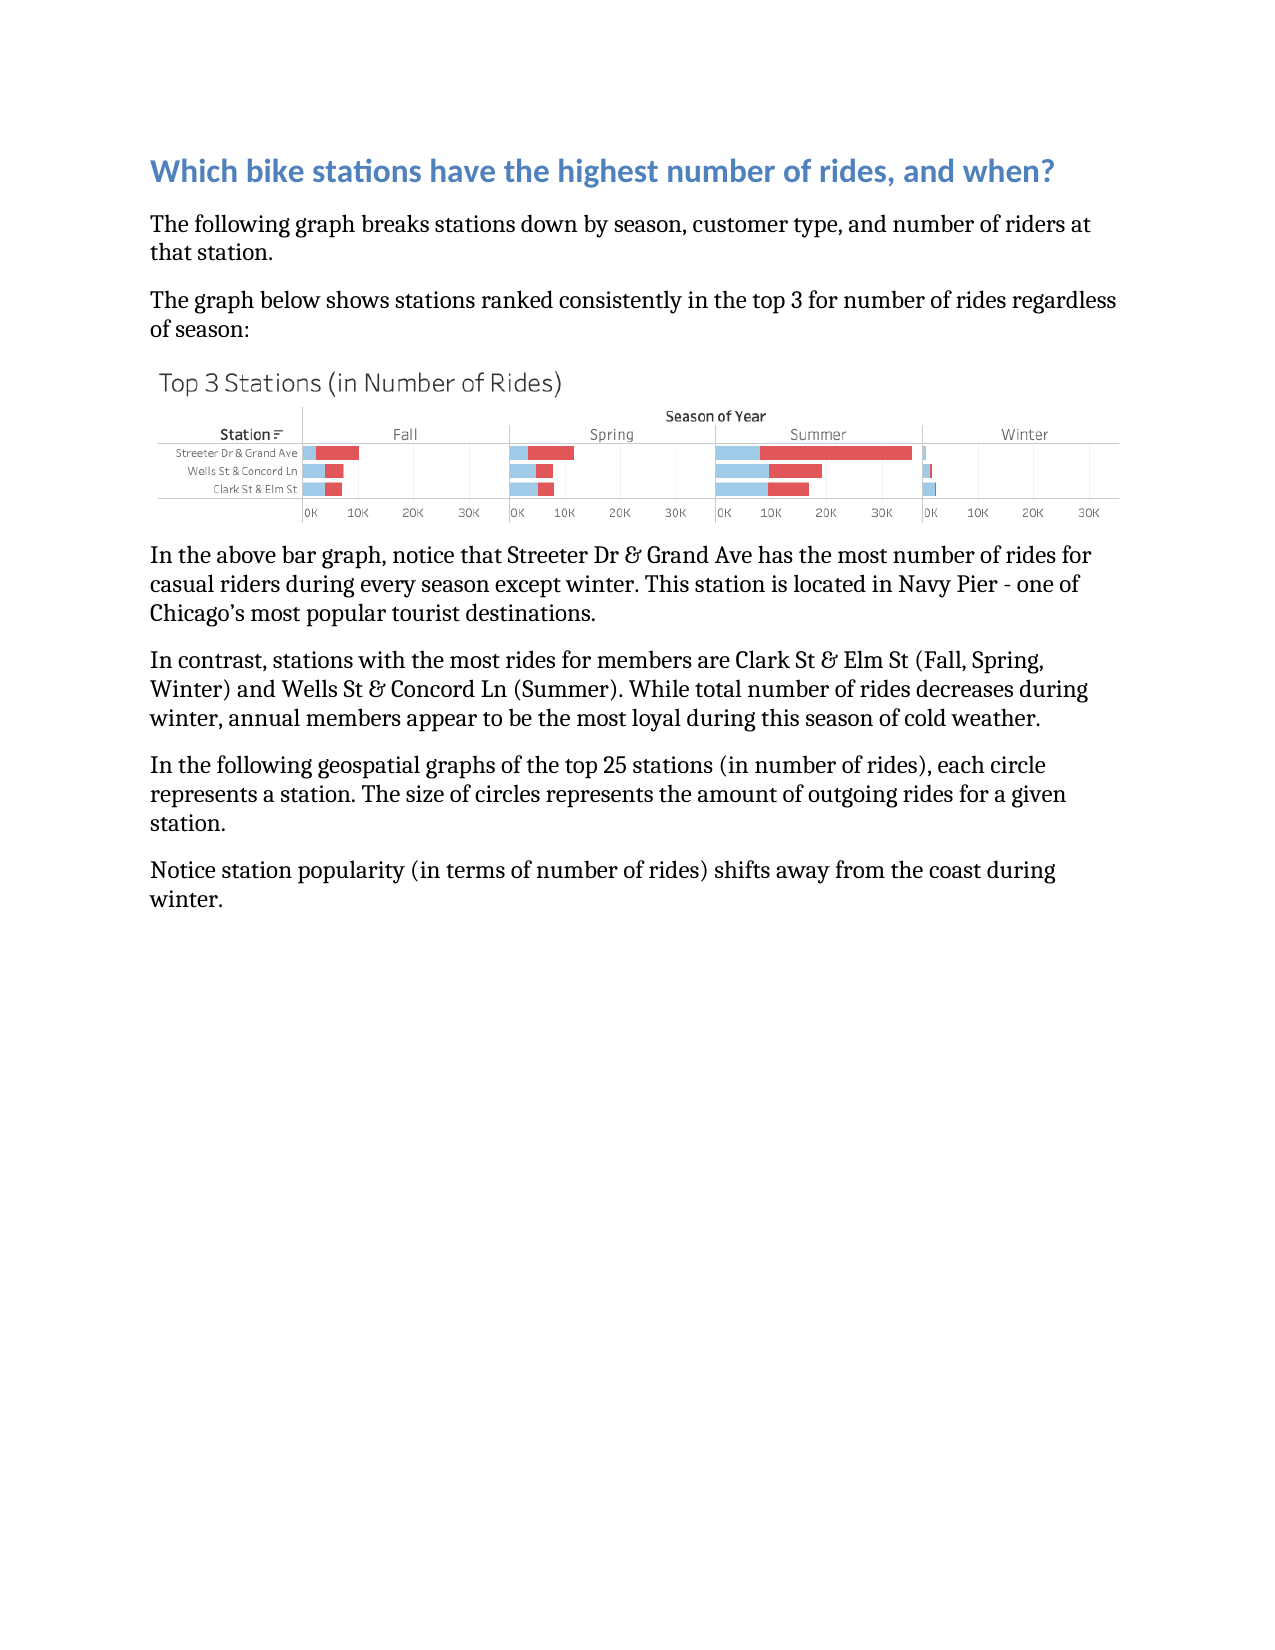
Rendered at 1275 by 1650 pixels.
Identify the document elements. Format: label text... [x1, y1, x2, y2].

picture [150, 362, 1120, 523]
text The graph below shows stations ranked consistently in the top 3 for number of rides regardless of season: [150, 286, 1125, 343]
subtitle Which bike stations have the highest number of rides, and when? [150, 150, 1125, 191]
text In the following geospatial graphs of the top 25 stations (in number of rides), each circle represents a station. The size of circles represents the amount of outgoing rides for a given station. [150, 751, 1125, 837]
text In the above bar graph, notice that Streeter Dr & Grand Ave has the most number of rides for casual riders during every season except winter. This station is located in Navy Pier - one of Chicago’s most popular tourist destinations. [150, 541, 1125, 627]
text In contrast, stations with the most rides for members are Clark St & Elm St (Fall, Spring, Winter) and Wells St & Concord Ln (Summer). While total number of rides decreases during winter, annual members appear to be the most loyal during this season of cold weather. [150, 646, 1125, 732]
text The following graph breaks stations down by season, customer type, and number of riders at that station. [150, 209, 1125, 267]
text Notice station popularity (in terms of number of rides) shifts away from the coast during winter. [150, 856, 1125, 914]
